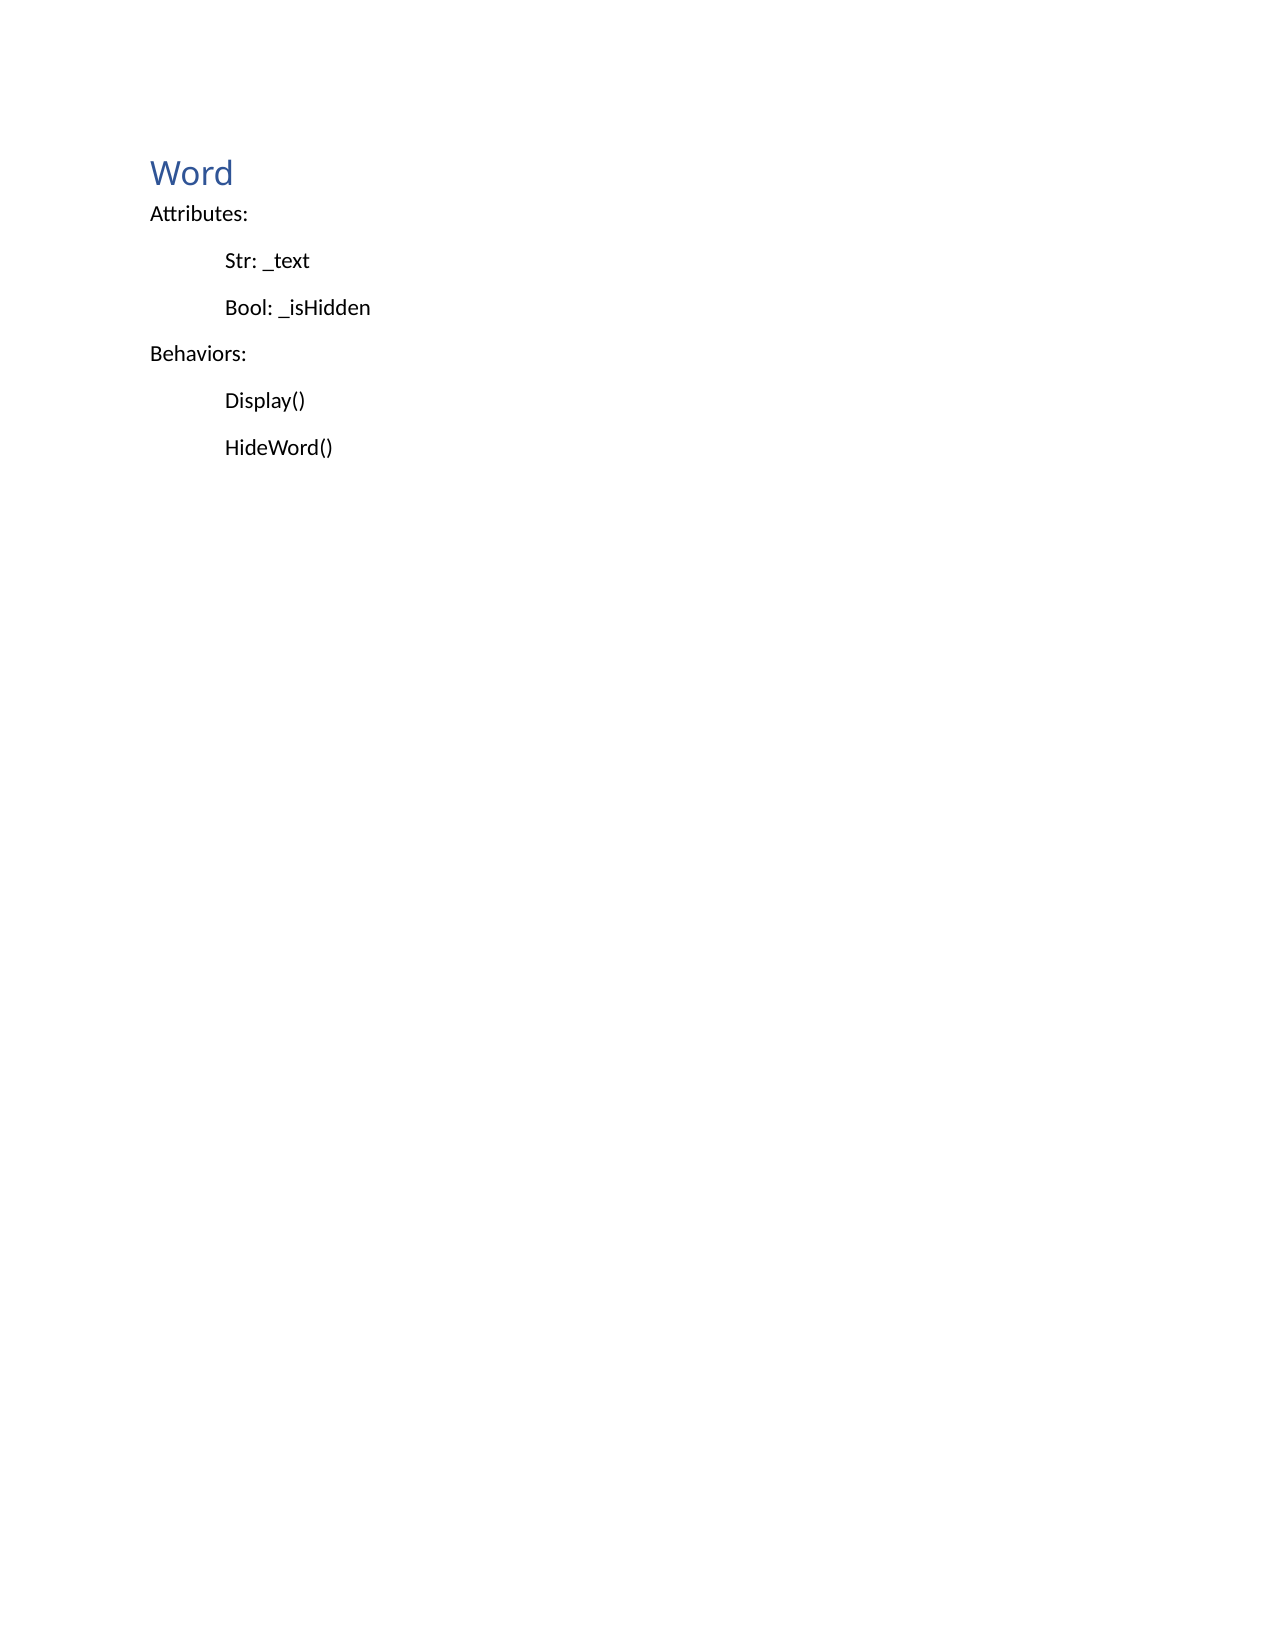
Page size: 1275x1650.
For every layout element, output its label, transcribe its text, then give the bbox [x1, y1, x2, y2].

text Behaviors: [150, 339, 1125, 368]
text Display() [150, 386, 1125, 414]
text Str: _text [150, 246, 1125, 274]
text HideWord() [150, 433, 1125, 461]
text Attributes: [150, 199, 1125, 227]
text Bool: _isHidden [150, 293, 1125, 321]
subtitle Word [150, 150, 1125, 195]
